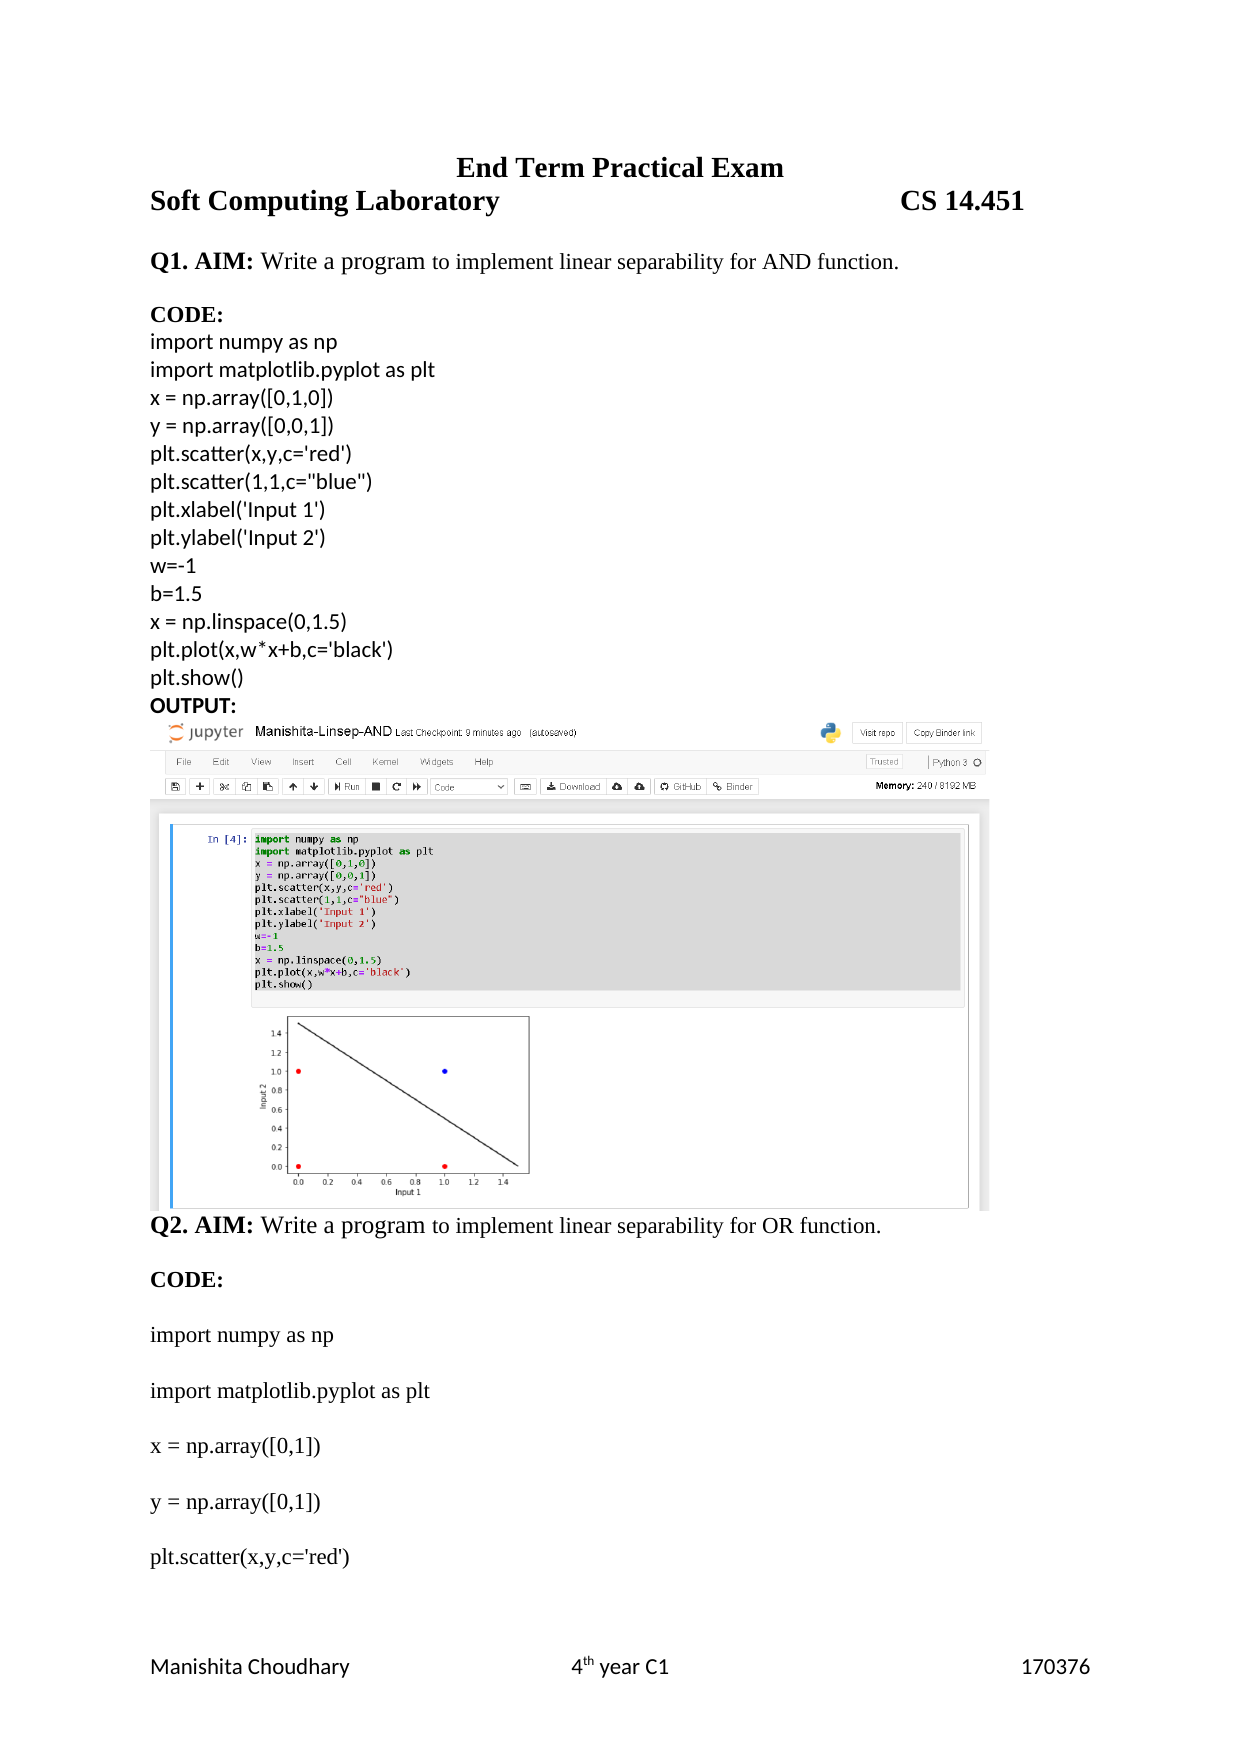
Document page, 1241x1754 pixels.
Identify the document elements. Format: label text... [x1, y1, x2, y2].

text Soft Computing Laboratory CS 14.451 [150, 183, 1090, 217]
text plt.plot(x,w*x+b,c='black') [150, 636, 1090, 663]
text import matplotlib.pyplot as plt [150, 1377, 1090, 1403]
text plt.show() [150, 663, 1090, 692]
text CODE: [150, 1266, 1090, 1292]
text w=-1 [150, 551, 1090, 579]
picture [150, 719, 990, 1211]
text y = np.array([0,0,1]) [150, 411, 1090, 439]
text y = np.array([0,1]) [150, 1488, 1090, 1514]
text End Term Practical Exam [150, 150, 1090, 183]
text b=1.5 [150, 579, 1090, 607]
text plt.scatter(x,y,c='red') [150, 1543, 1090, 1569]
text plt.scatter(x,y,c='red') [150, 439, 1090, 467]
text x = np.array([0,1,0]) [150, 383, 1090, 411]
text import matplotlib.pyplot as plt [150, 355, 1090, 383]
text CODE: [150, 301, 1090, 327]
text x = np.array([0,1]) [150, 1432, 1090, 1458]
text plt.xlabel('Input 1') [150, 495, 1090, 523]
text Q1. AIM: Write a program to implement linear separability for AND function. [150, 246, 1090, 274]
text plt.ylabel('Input 2') [150, 523, 1090, 551]
text import numpy as np [150, 327, 1090, 355]
text plt.scatter(1,1,c="blue") [150, 467, 1090, 495]
text x = np.linspace(0,1.5) [150, 607, 1090, 636]
text import numpy as np [150, 1321, 1090, 1347]
text Q2. AIM: Write a program to implement linear separability for OR function. [150, 1211, 1090, 1239]
